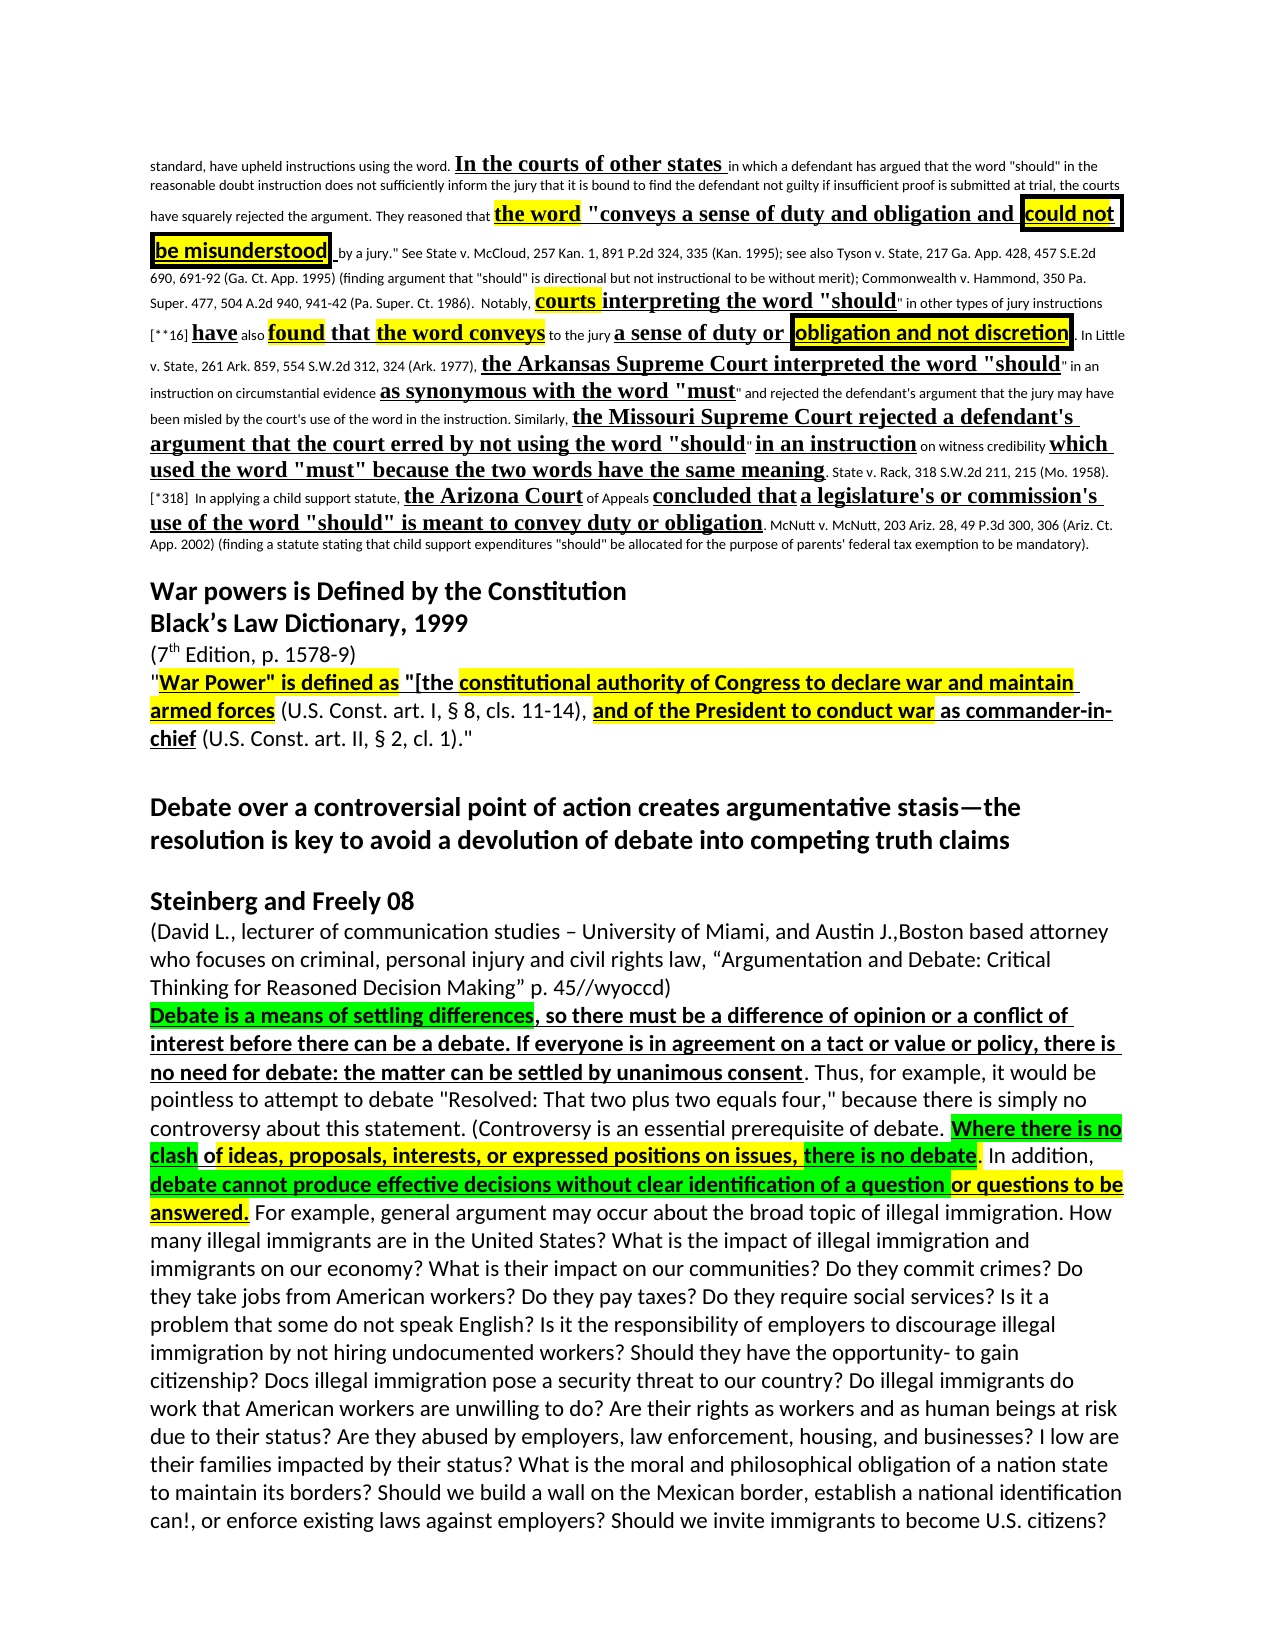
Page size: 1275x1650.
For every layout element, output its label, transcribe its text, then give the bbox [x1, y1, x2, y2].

text (7th Edition, p. 1578-9) [150, 640, 1125, 668]
subtitle Debate over a controversial point of action creates argumentative stasis—the resolution is key to avoid a devolution of debate into competing truth claims [150, 790, 1125, 856]
subtitle War powers is Defined by the Constitution [150, 574, 1125, 607]
text Steinberg and Freely 08 [150, 884, 1125, 917]
text Black’s Law Dictionary, 1999 [150, 607, 1125, 640]
text "War Power" is defined as "[the constitutional authority of Congress to declare war and maintain armed forces (U.S. Const. art. I, § 8, cls. 11-14), and of the President to conduct war as commander-in-chief (U.S. Const. art. II, § 2, cl. 1)." [150, 668, 1125, 752]
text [150, 1002, 1125, 1534]
text (David L., lecturer of communication studies – University of Miami, and Austin J.,Boston based attorney who focuses on criminal, personal injury and civil rights law, “Argumentation and Debate: Critical Thinking for Reasoned Decision Making” p. 45//wyoccd) [150, 917, 1125, 1002]
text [150, 150, 1125, 553]
